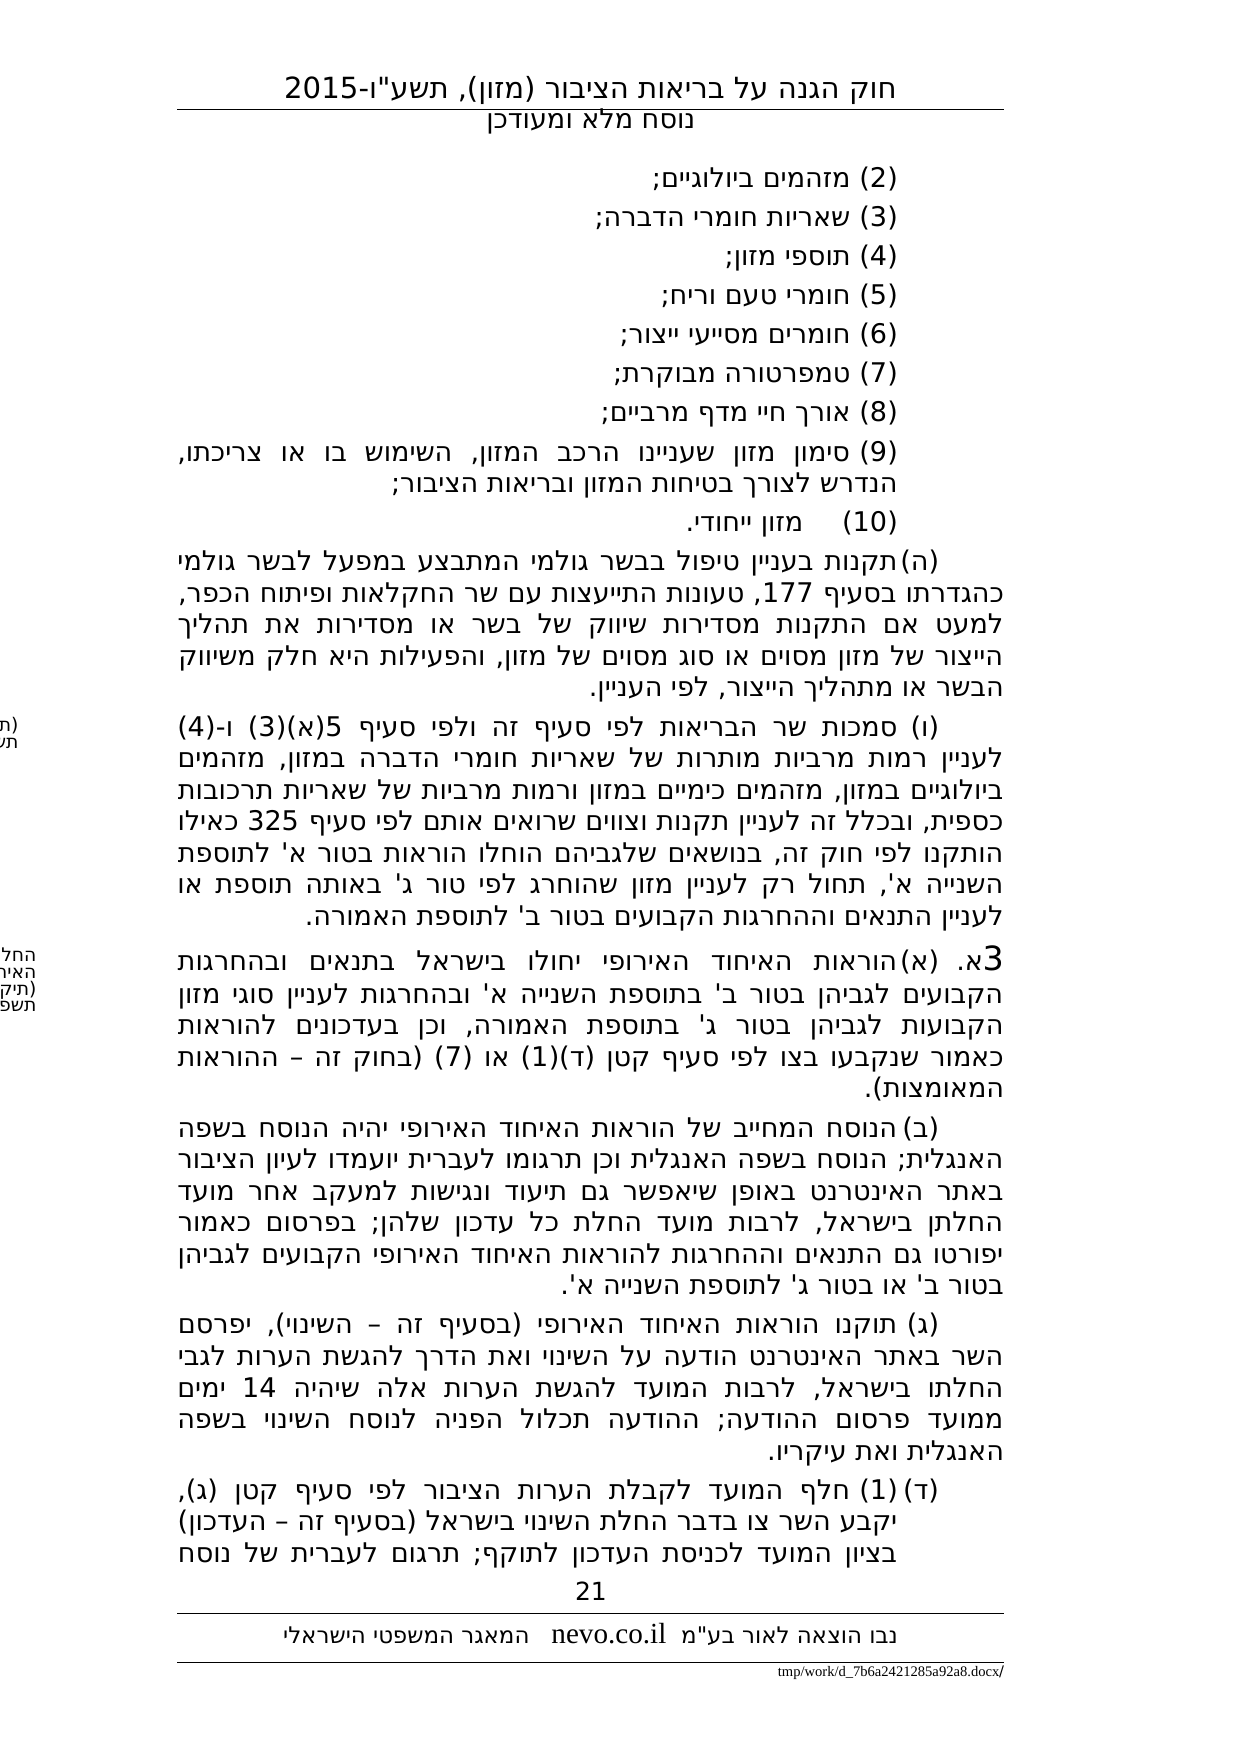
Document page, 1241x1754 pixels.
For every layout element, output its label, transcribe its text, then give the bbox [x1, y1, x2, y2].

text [177, 1474, 1004, 1569]
text (7) טמפרטורה מבוקרת; [177, 358, 898, 389]
text (3) שאריות חומרי הדברה; [177, 201, 898, 233]
text (9) סימון מזון שעניינו הרכב המזון, השימוש בו או צריכתו, הנדרש לצורך בטיחות המזון ובריאות הציבור; [177, 436, 898, 499]
text (ה) תקנות בעניין טיפול בבשר גולמי המתבצע במפעל לבשר גולמי כהגדרתו בסעיף 177, טעונות התייעצות עם שר החקלאות ופיתוח הכפר, למעט אם התקנות מסדירות שיווק של בשר או מסדירות את תהליך הייצור של מזון מסוים או סוג מסוים של מזון, והפעילות היא חלק משיווק הבשר או מתהליך הייצור, לפי העניין. [177, 546, 1004, 703]
text (10) מזון ייחודי. [177, 506, 898, 538]
text (8) אורך חיי מדף מרביים; [177, 397, 898, 428]
text (2) מזהמים ביולוגיים; [177, 162, 898, 194]
text (ג) תוקנו הוראות האיחוד האירופי (בסעיף זה – השינוי), יפרסם השר באתר האינטרנט הודעה על השינוי ואת הדרך להגשת הערות לגבי החלתו בישראל, לרבות המועד להגשת הערות אלה שיהיה 14 ימים ממועד פרסום ההודעה; ההודעה תכלול הפניה לנוסח השינוי בשפה האנגלית ואת עיקריו. [177, 1309, 1004, 1467]
text 3א. (א) הוראות האיחוד האירופי יחולו בישראל בתנאים ובהחרגות הקבועים לגביהן בטור ב' בתוספת השנייה א' ובהחרגות לעניין סוגי מזון הקבועות לגביהן בטור ג' בתוספת האמורה, וכן בעדכונים להוראות כאמור שנקבעו בצו לפי סעיף קטן (ד)(1) או (7) (בחוק זה – ההוראות המאומצות). [177, 939, 1004, 1104]
text (6) חומרים מסייעי ייצור; [177, 319, 898, 350]
text (ב) הנוסח המחייב של הוראות האיחוד האירופי יהיה הנוסח בשפה האנגלית; הנוסח בשפה האנגלית וכן תרגומו לעברית יועמדו לעיון הציבור באתר האינטרנט באופן שיאפשר גם תיעוד ונגישות למעקב אחר מועד החלתן בישראל, לרבות מועד החלת כל עדכון שלהן; בפרסום כאמור יפורטו גם התנאים וההחרגות להוראות האיחוד האירופי הקבועים לגביהן בטור ב' או בטור ג' לתוספת השנייה א'. [177, 1112, 1004, 1301]
text (5) חומרי טעם וריח; [177, 279, 898, 311]
text (4) תוספי מזון; [177, 241, 898, 272]
text (ו) סמכות שר הבריאות לפי סעיף זה ולפי סעיף 5(א)(3) ו-(4) לעניין רמות מרביות מותרות של שאריות חומרי הדברה במזון, מזהמים ביולוגיים במזון, מזהמים כימיים במזון ורמות מרביות של שאריות תרכובות כספית, ובכלל זה לעניין תקנות וצווים שרואים אותם לפי סעיף 325 כאילו הותקנו לפי חוק זה, בנושאים שלגביהם הוחלו הוראות בטור א' לתוספת השנייה א', תחול רק לעניין מזון שהוחרג לפי טור ג' באותה תוספת או לעניין התנאים וההחרגות הקבועים בטור ב' לתוספת האמורה. [177, 711, 1004, 932]
